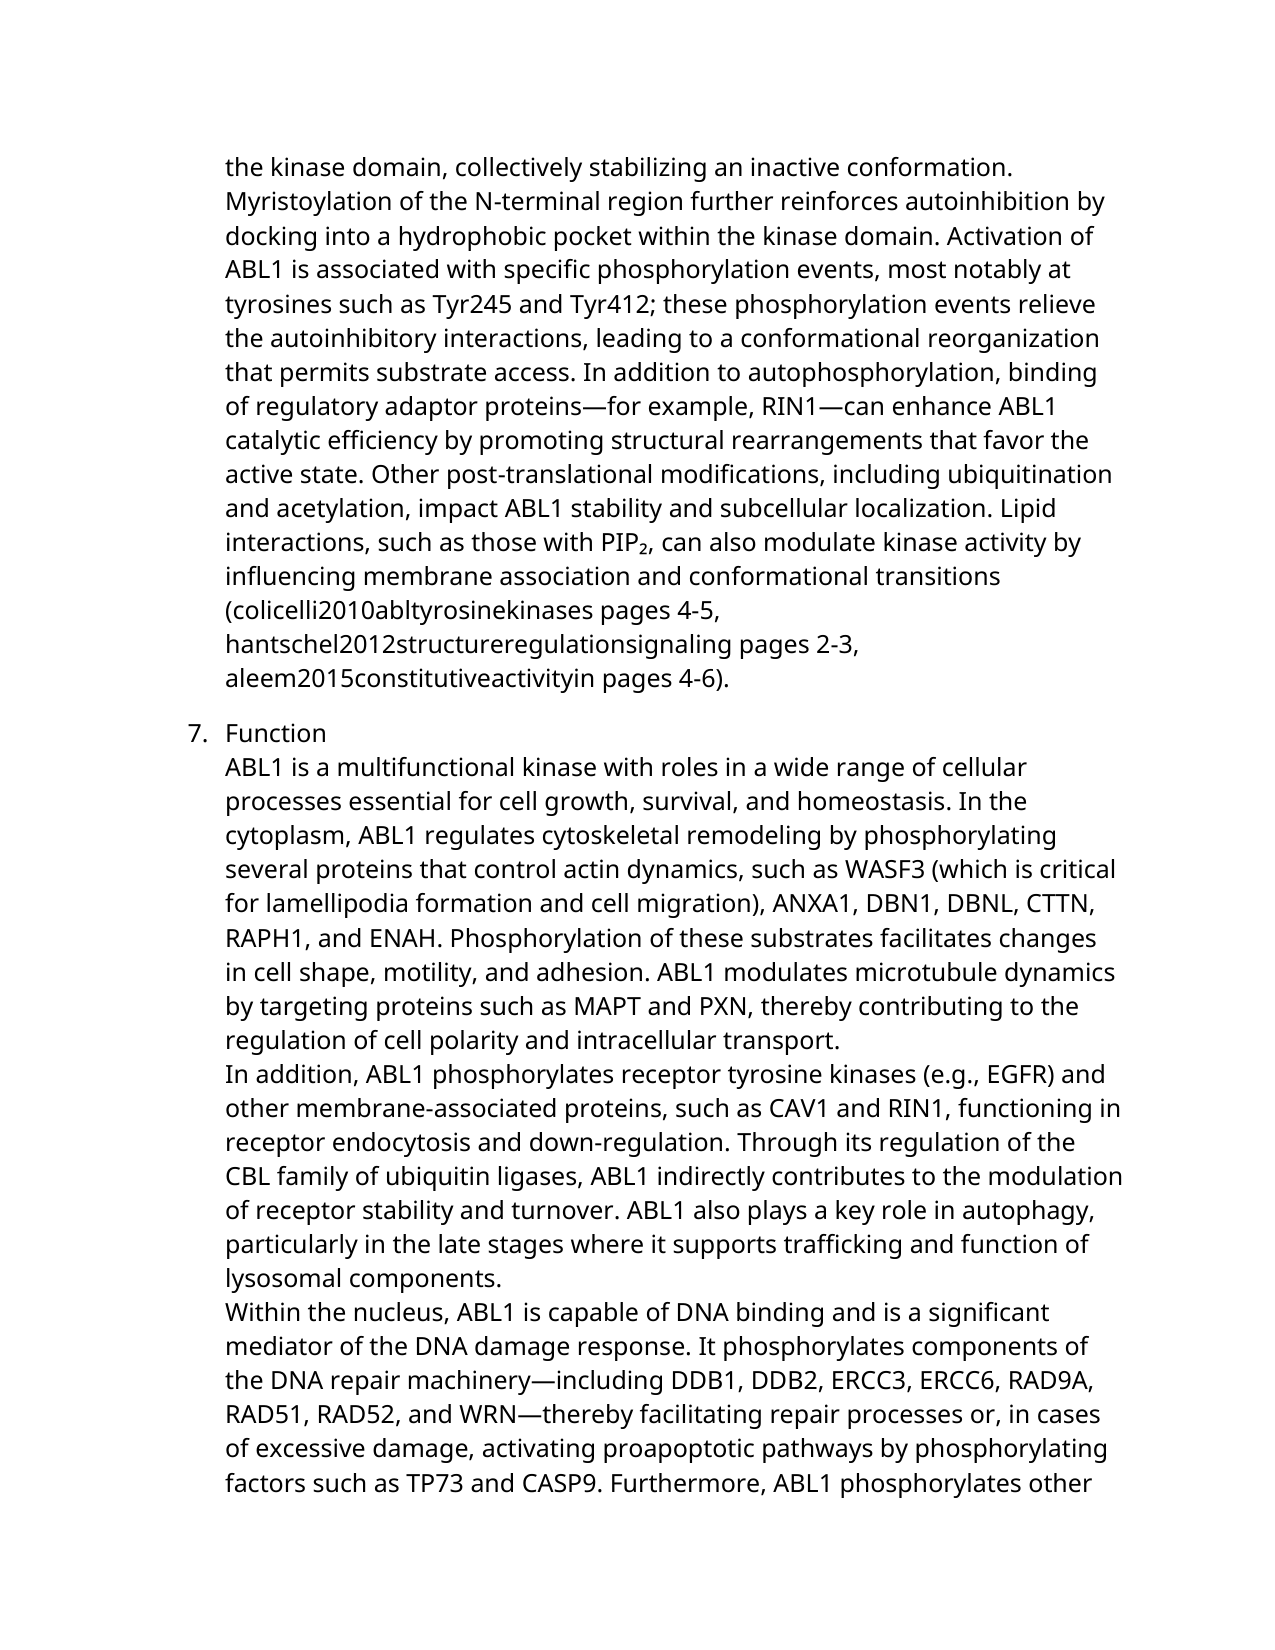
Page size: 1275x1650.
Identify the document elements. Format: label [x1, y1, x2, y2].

list [187, 150, 1125, 695]
list [187, 716, 1125, 1499]
